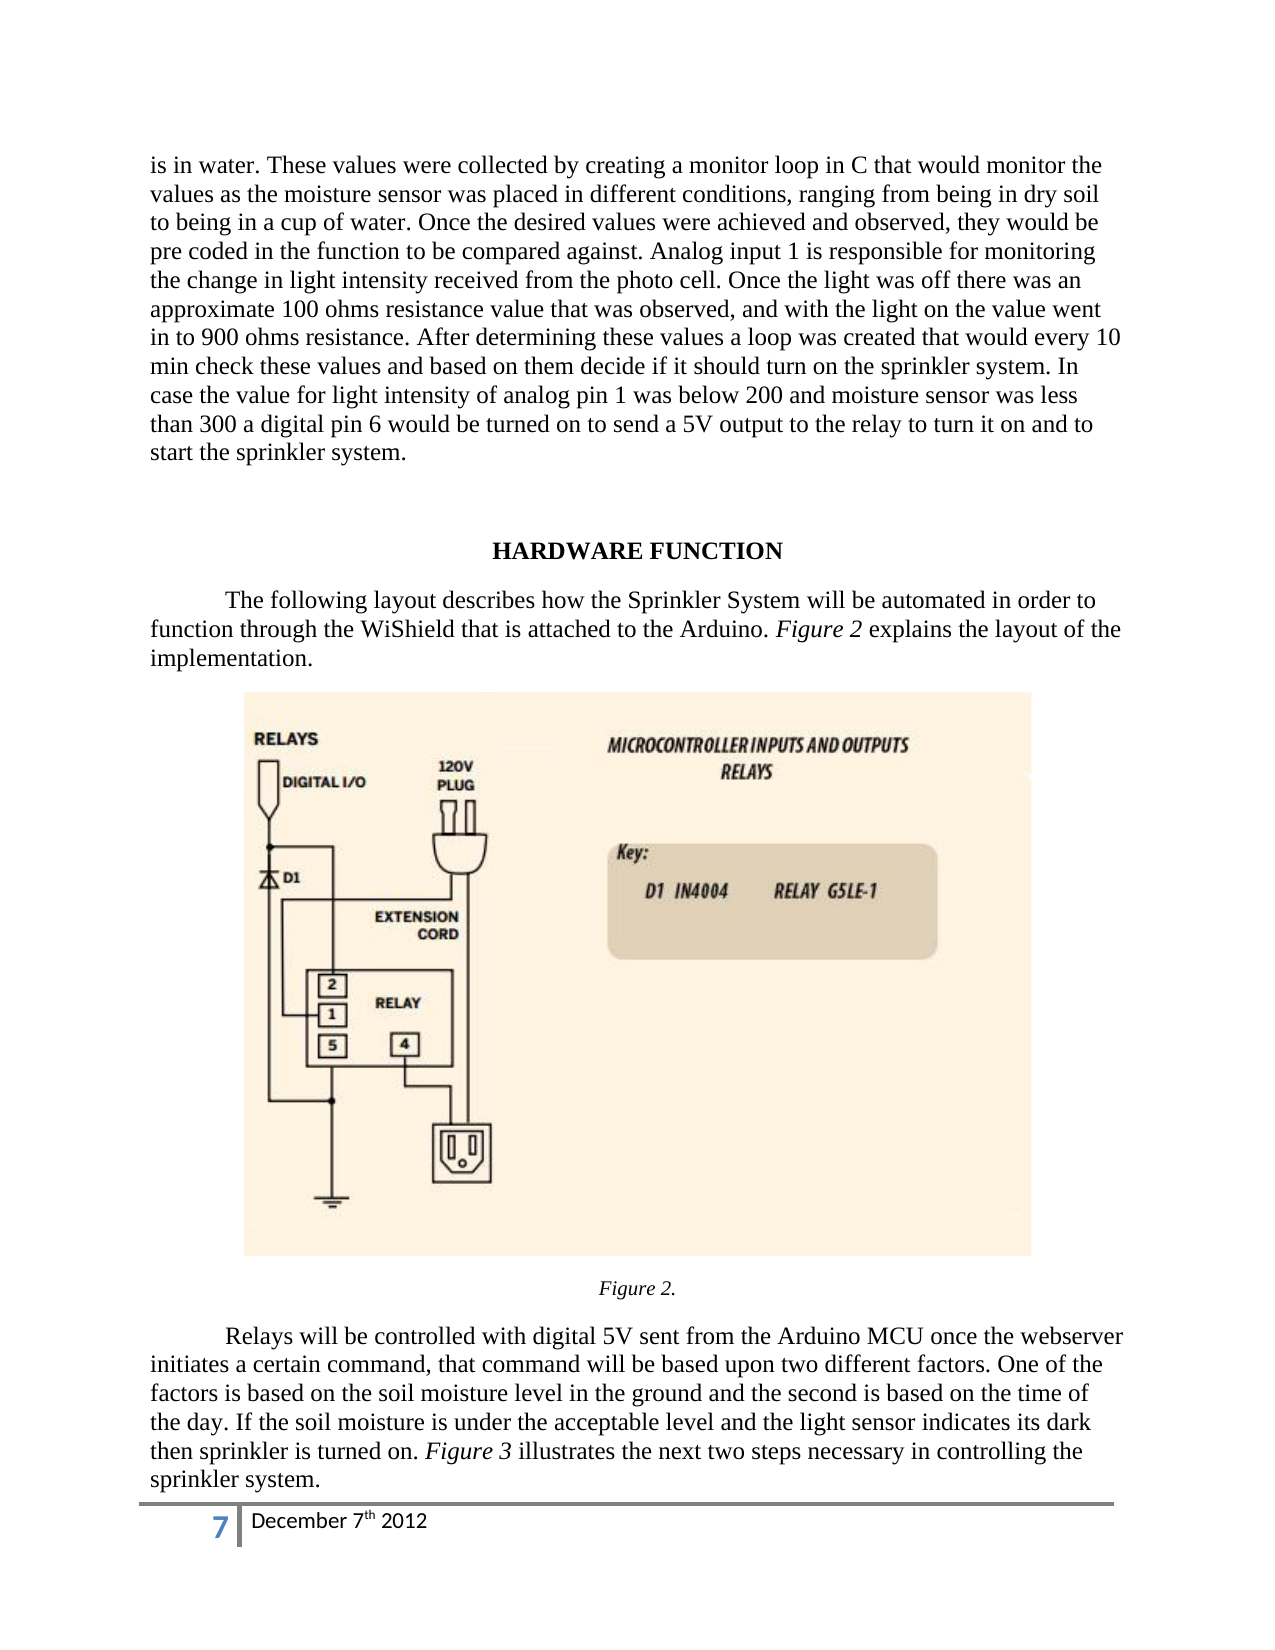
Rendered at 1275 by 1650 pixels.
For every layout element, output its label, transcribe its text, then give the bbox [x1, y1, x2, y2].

text HARDWARE FUNCTION [150, 536, 1125, 565]
picture [243, 692, 1032, 1256]
text Relays will be controlled with digital 5V sent from the Arduino MCU once the webserver initiates a certain command, that command will be based upon two different factors. One of the factors is based on the soil moisture level in the ground and the second is based on the time of the day. If the soil moisture is under the acceptable level and the light sensor indicates its dark then sprinkler is turned on. Figure 3 illustrates the next two steps necessary in controlling the sprinkler system. [150, 1321, 1125, 1493]
text The following layout describes how the Sprinkler System will be automated in order to function through the WiShield that is attached to the Arduino. Figure 2 explains the layout of the implementation. [150, 586, 1125, 672]
text Figure 2. [150, 1276, 1125, 1300]
